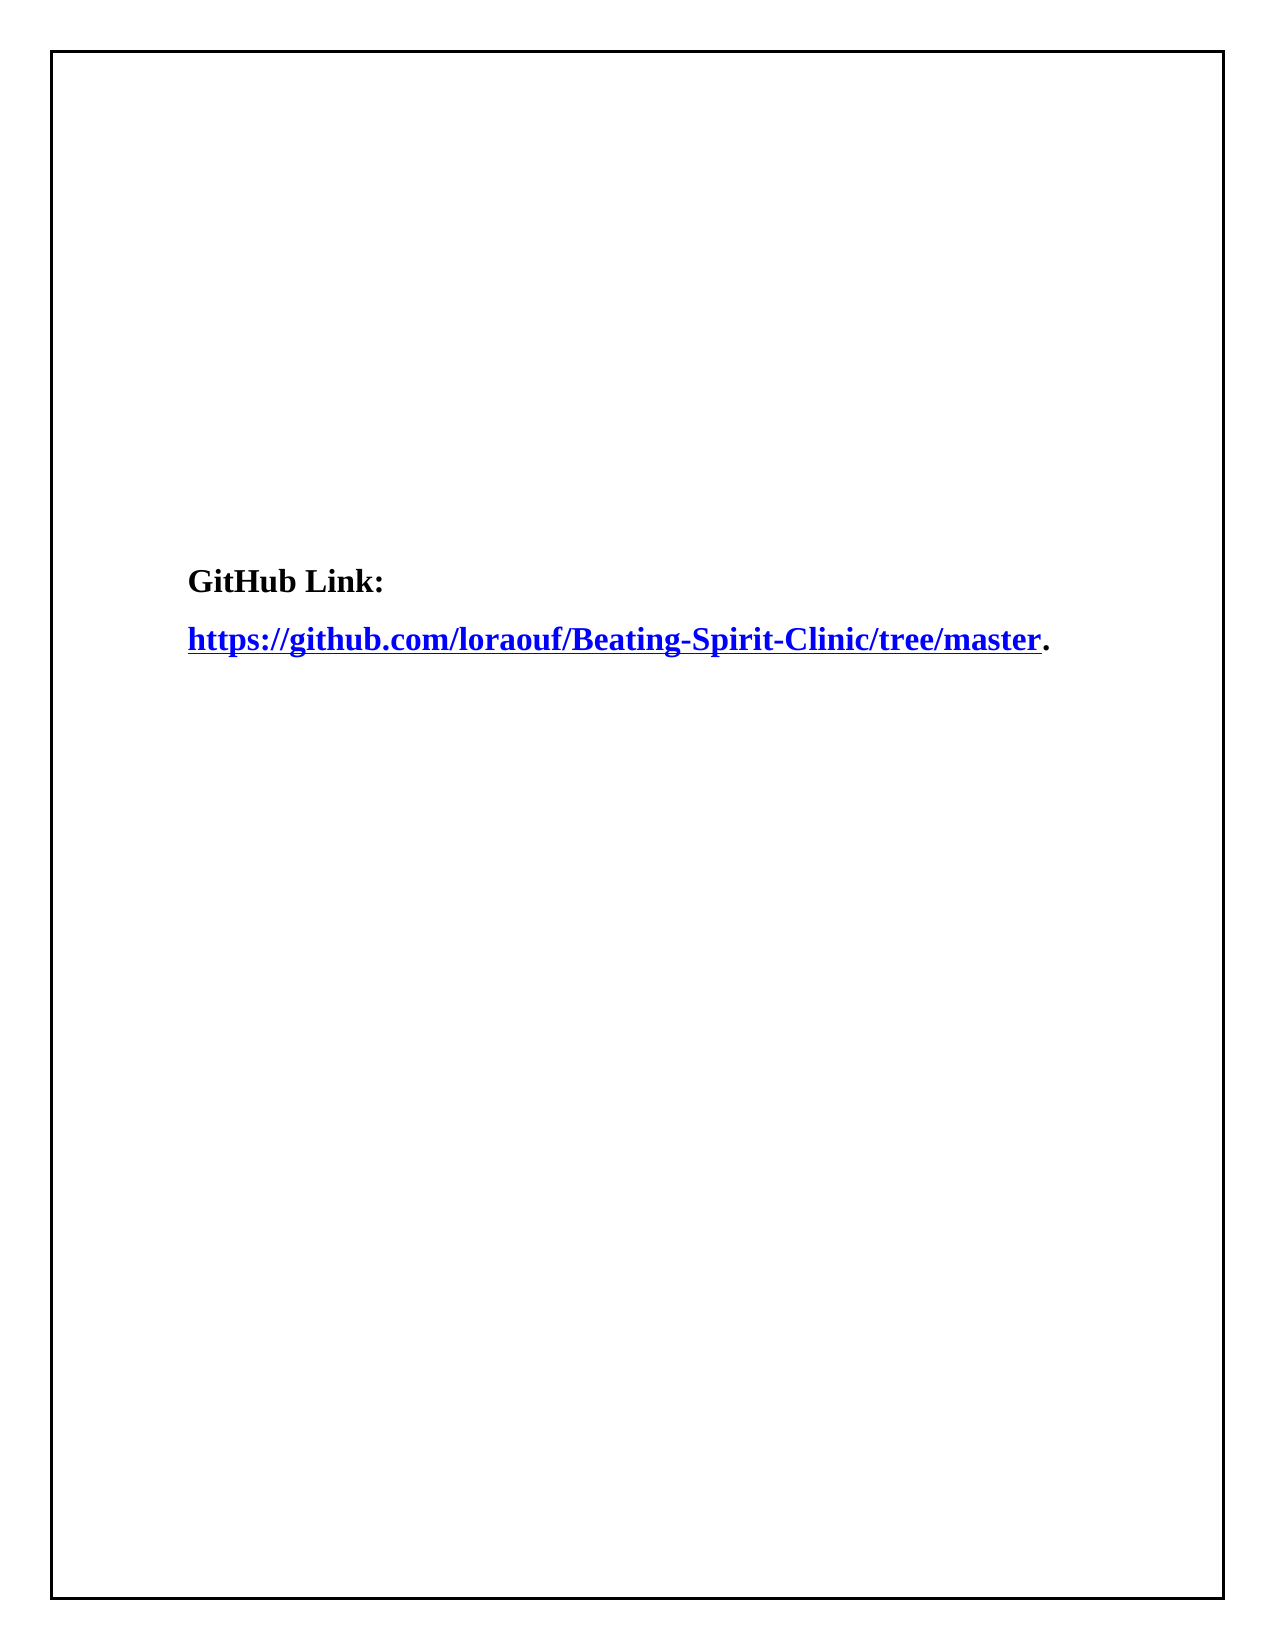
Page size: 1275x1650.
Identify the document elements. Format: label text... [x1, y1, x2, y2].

text GitHub Link: [187, 561, 1087, 600]
text https://github.com/loraouf/Beating-Spirit-Clinic/tree/master. [187, 619, 1087, 658]
